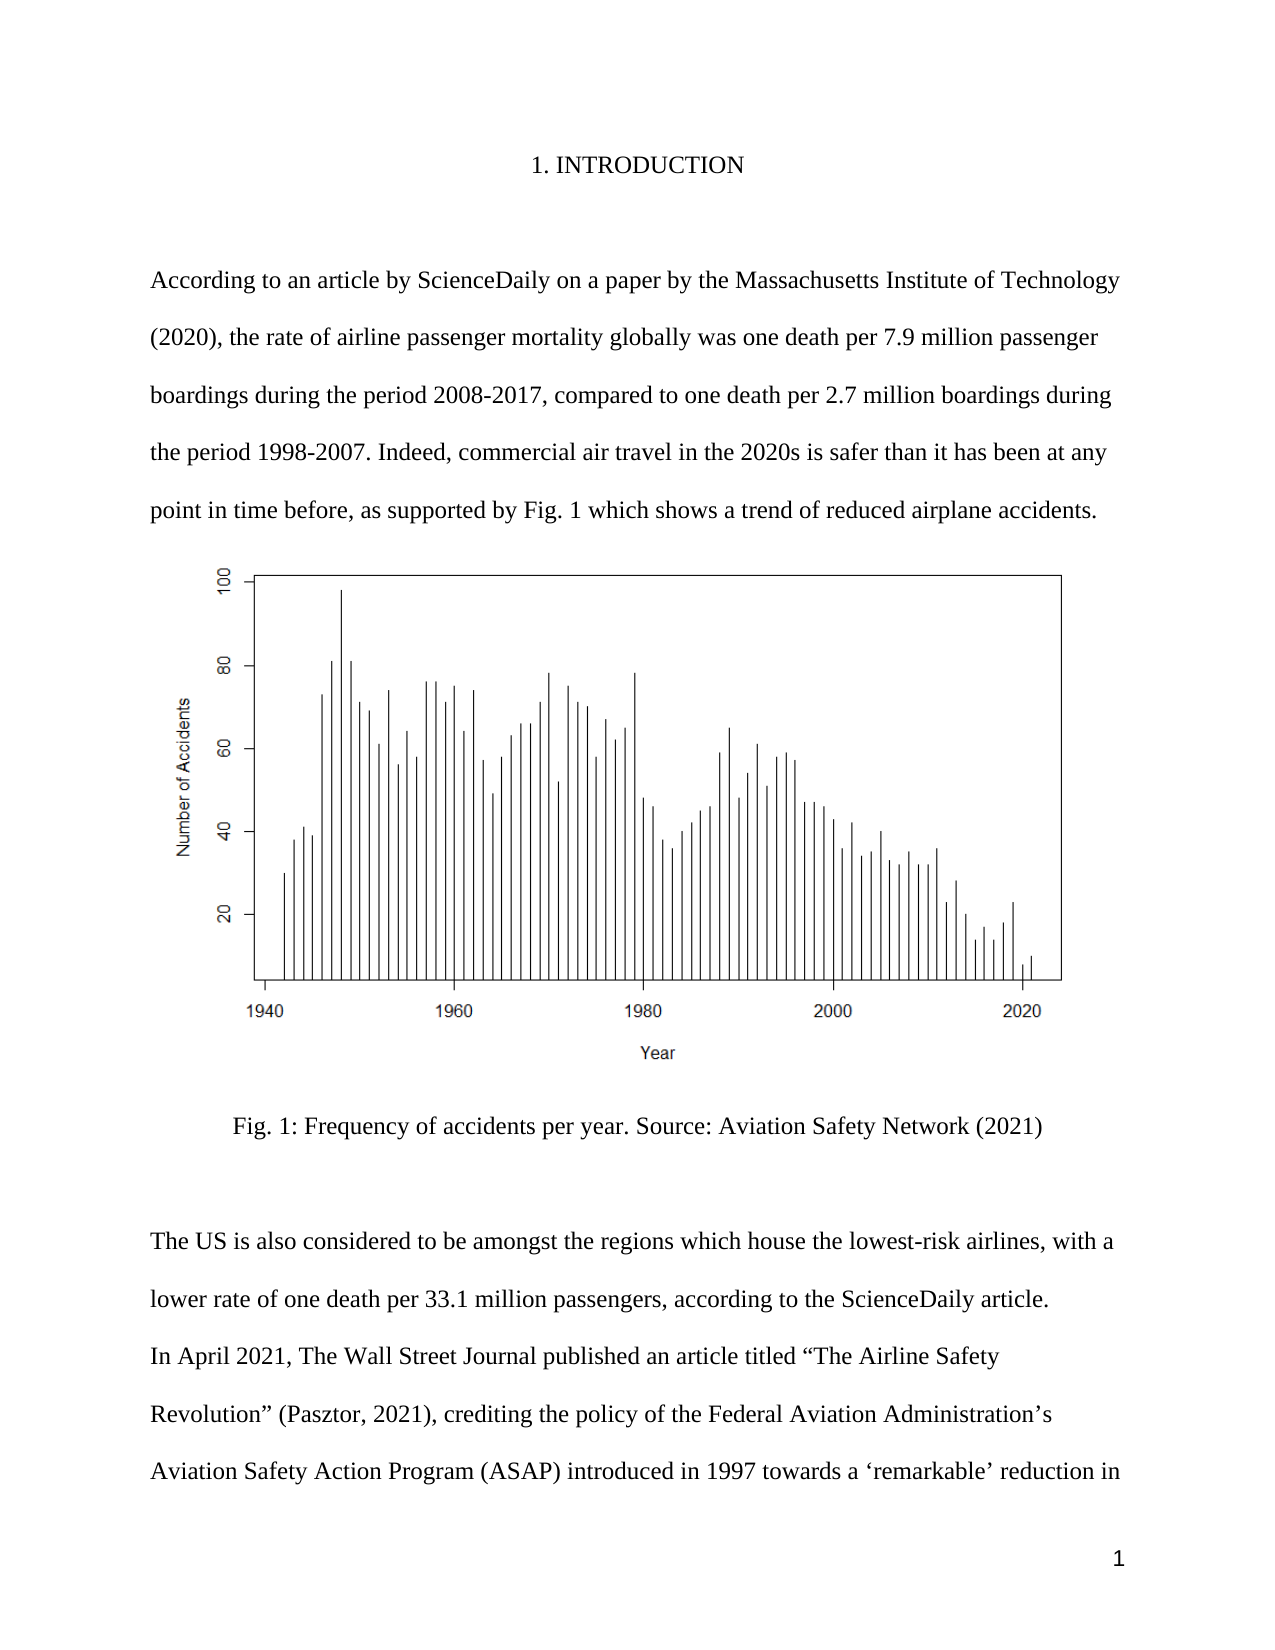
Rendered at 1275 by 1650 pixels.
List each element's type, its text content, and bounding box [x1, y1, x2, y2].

text According to an article by ScienceDaily on a paper by the Massachusetts Institute of Technology (2020), the rate of airline passenger mortality globally was one death per 7.9 million passenger boardings during the period 2008-2017, compared to one death per 2.7 million boardings during the period 1998-2007. Indeed, commercial air travel in the 2020s is safer than it has been at any point in time before, as supported by Fig. 1 which shows a trend of reduced airplane accidents. [150, 265, 1125, 524]
text Fig. 1: Frequency of accidents per year. Source: Aviation Safety Network (2021) [150, 1111, 1125, 1140]
text 1. INTRODUCTION [150, 150, 1125, 179]
picture [170, 552, 1105, 1085]
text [150, 1341, 1125, 1485]
text The US is also considered to be amongst the regions which house the lowest-risk airlines, with a lower rate of one death per 33.1 million passengers, according to the ScienceDaily article. [150, 1226, 1125, 1312]
